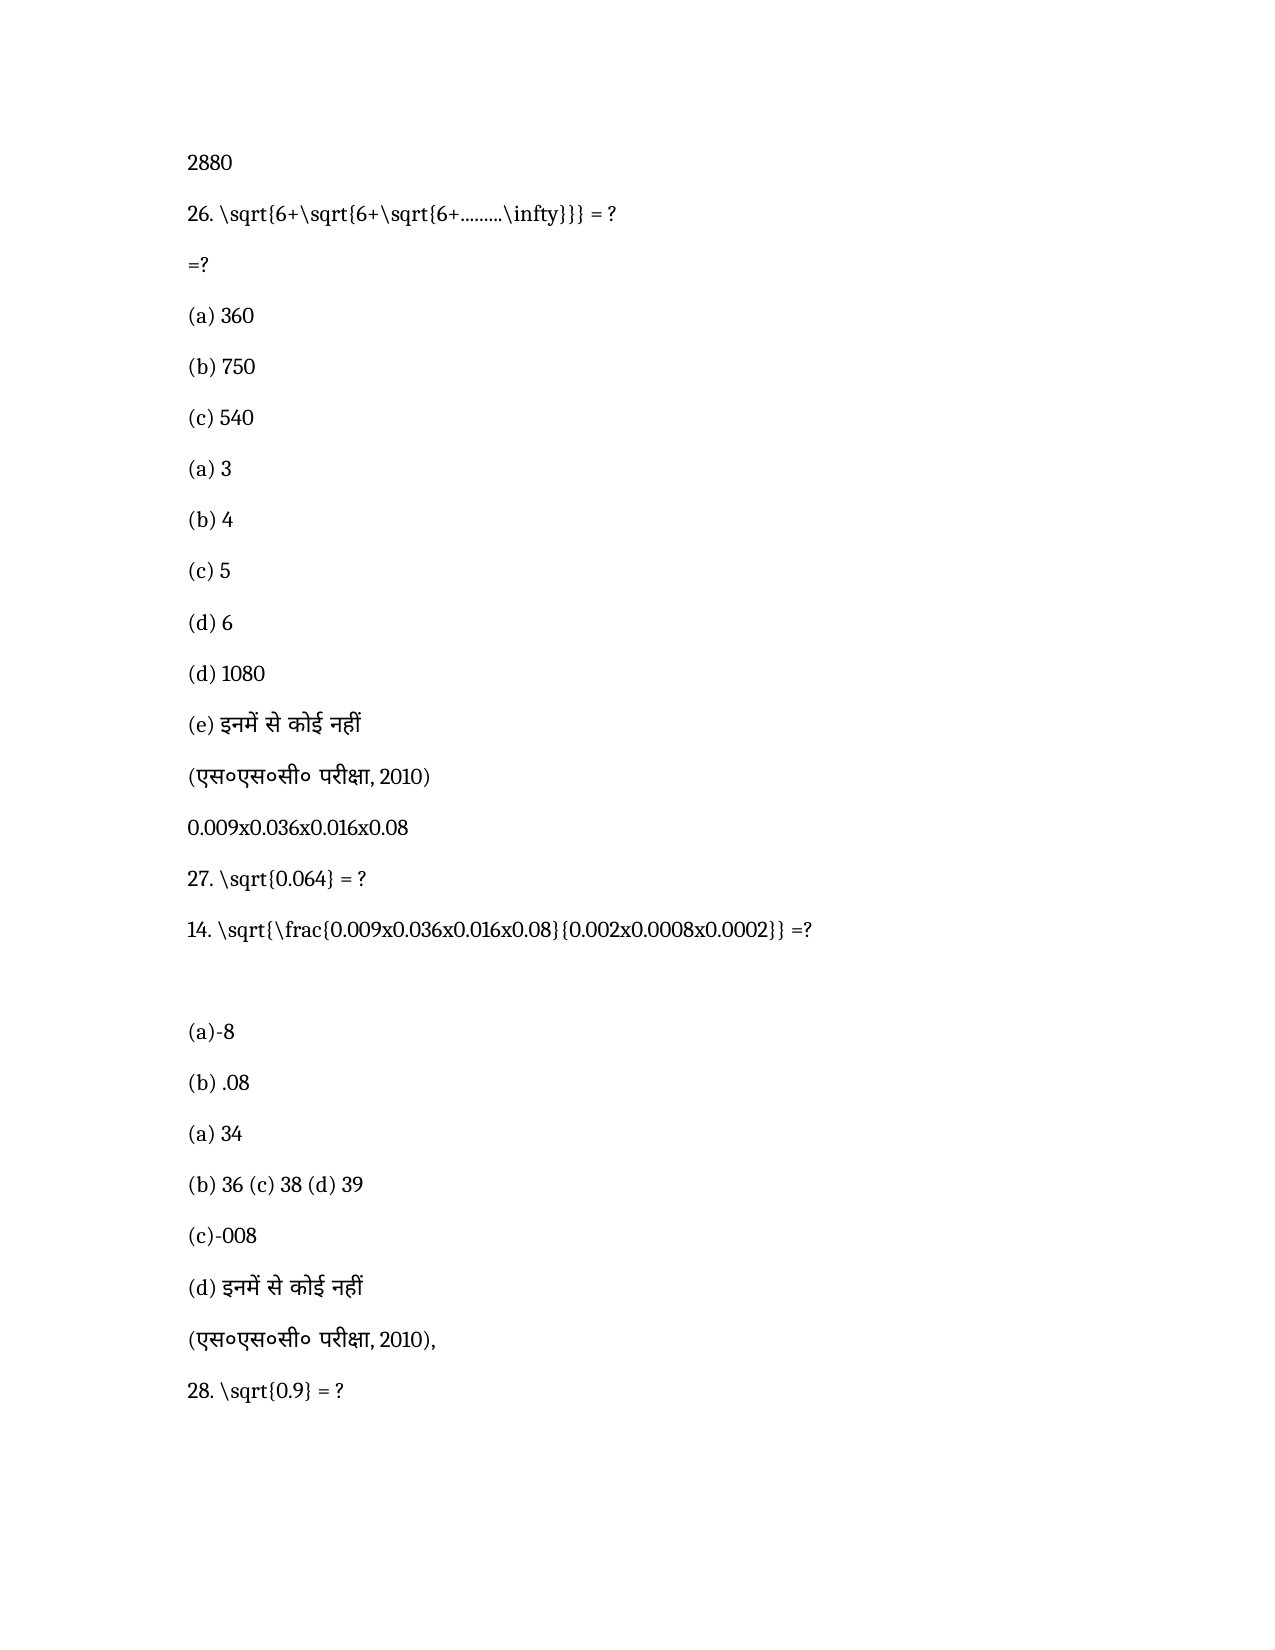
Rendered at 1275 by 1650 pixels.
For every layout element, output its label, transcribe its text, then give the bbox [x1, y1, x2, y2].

text (एस०एस०सी० परीक्षा, 2010), [187, 1326, 1087, 1353]
text 2880 [187, 150, 1087, 176]
text (c) 5 [187, 558, 1087, 585]
text (d) इनमें से कोई नहीं [187, 1274, 1087, 1301]
text (a) 3 [187, 456, 1087, 483]
text 27. \sqrt{0.064} = ? [187, 866, 1087, 892]
text (c) 540 [187, 405, 1087, 432]
text 14. \sqrt{\frac{0.009x0.036x0.016x0.08}{0.002x0.0008x0.0002}} =? [187, 917, 1087, 943]
text =? [187, 252, 1087, 278]
text (एस०एस०सी० परीक्षा, 2010) [187, 763, 1087, 790]
text 28. \sqrt{0.9} = ? [187, 1378, 1087, 1404]
text (a)-8 [187, 1019, 1087, 1046]
text (c)-008 [187, 1223, 1087, 1250]
text 0.009x0.036x0.016x0.08 [187, 815, 1087, 841]
text (b) .08 [187, 1070, 1087, 1097]
text (d) 6 [187, 609, 1087, 636]
text (b) 750 [187, 354, 1087, 381]
text (b) 4 [187, 507, 1087, 534]
text (e) इनमें से कोई नहीं [187, 711, 1087, 738]
text 26. \sqrt{6+\sqrt{6+\sqrt{6+.........\infty}}} = ? [187, 201, 1087, 227]
text (a) 360 [187, 303, 1087, 329]
text (b) 36 (c) 38 (d) 39 [187, 1172, 1087, 1199]
text (d) 1080 [187, 660, 1087, 687]
text (a) 34 [187, 1121, 1087, 1148]
